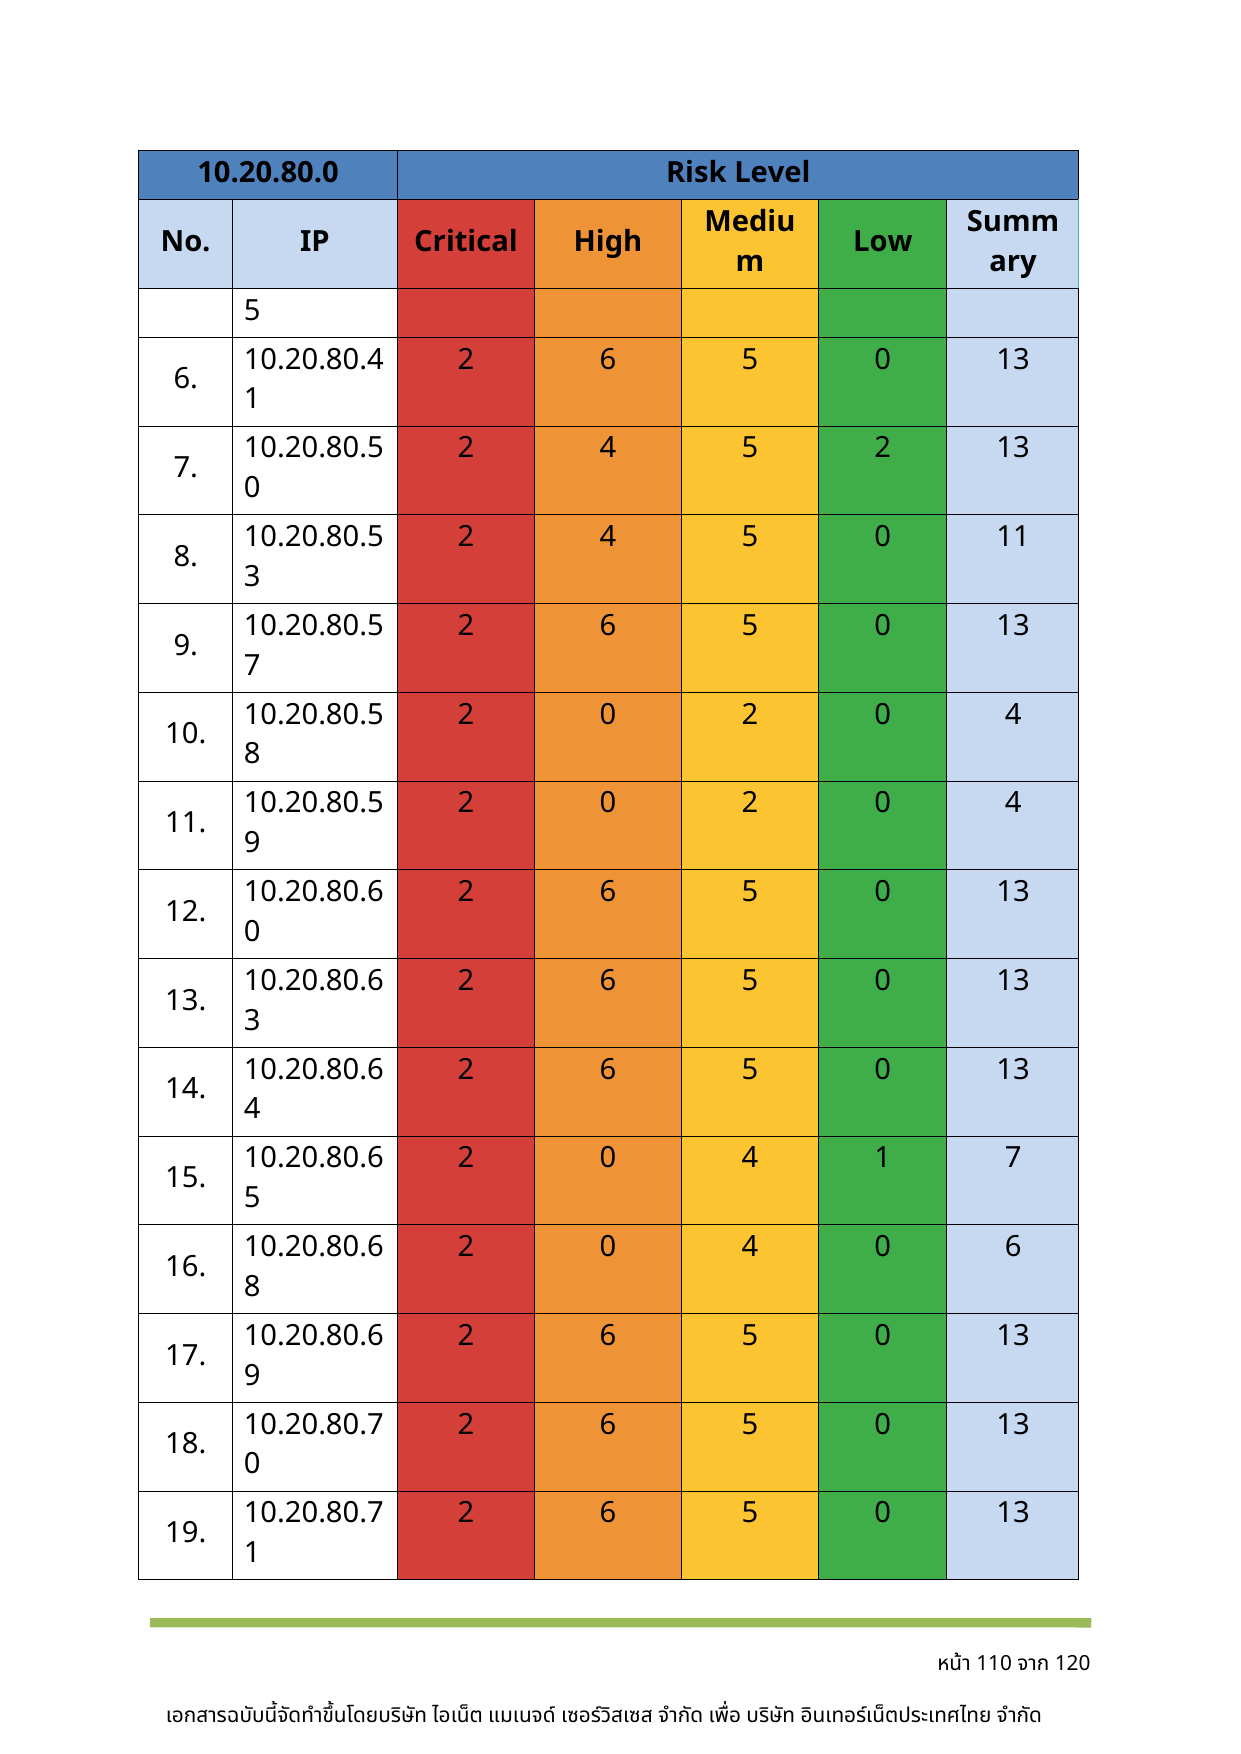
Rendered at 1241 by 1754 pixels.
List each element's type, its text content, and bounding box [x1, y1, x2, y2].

table_cell 5 [682, 427, 818, 514]
table_cell 4 [947, 782, 1078, 869]
table_cell 5 [682, 338, 818, 426]
table_cell 6 [947, 1225, 1078, 1313]
table_cell 13 [947, 1314, 1078, 1402]
table_cell 2 [398, 1403, 534, 1491]
table_cell 0 [819, 782, 946, 869]
table_cell 0 [398, 289, 534, 337]
table_cell 0 [819, 338, 946, 426]
table_cell 15. [139, 1137, 232, 1224]
table_cell 13 [947, 870, 1078, 958]
table_cell 10.20.80.68 [233, 1225, 397, 1313]
table_cell 6 [535, 870, 681, 958]
table_cell 5 [682, 515, 818, 603]
table_cell 16. [139, 1225, 232, 1313]
table_cell 0 [535, 782, 681, 869]
table_cell 4 [947, 693, 1078, 781]
table_cell 7. [139, 427, 232, 514]
table_cell 0 [819, 1314, 946, 1402]
table_cell 13 [947, 1492, 1078, 1579]
table_cell IP [233, 200, 397, 288]
table_header Risk Level [398, 151, 1078, 199]
table_cell 13. [139, 959, 232, 1047]
table_cell 10.20.80.63 [233, 959, 397, 1047]
table_cell 10.20.80.57 [233, 604, 397, 692]
table_cell 10. [139, 693, 232, 781]
table_cell 2 [398, 959, 534, 1047]
table_cell 5 [682, 1048, 818, 1136]
table_cell 10.20.80.35 [233, 289, 397, 337]
table_cell 18. [139, 1403, 232, 1491]
table_cell 6. [139, 338, 232, 426]
table_cell 2 [398, 1492, 534, 1579]
table_cell 0 [819, 959, 946, 1047]
table_cell 2 [398, 1314, 534, 1402]
table_cell Medium [682, 200, 818, 288]
table_cell 19. [139, 1492, 232, 1579]
table_cell 5 [682, 1314, 818, 1402]
table_cell Critical [398, 200, 534, 288]
table_cell 10.20.80.58 [233, 693, 397, 781]
table_cell 2 [398, 693, 534, 781]
table_cell 5 [682, 870, 818, 958]
table_cell 2 [398, 427, 534, 514]
table_cell 10.20.80.65 [233, 1137, 397, 1224]
table_cell No. [139, 200, 232, 288]
table_cell 11. [139, 782, 232, 869]
table_cell 5 [682, 1492, 818, 1579]
table_cell 4 [535, 515, 681, 603]
table_cell 9. [139, 604, 232, 692]
table_cell 0 [682, 289, 818, 337]
table_cell 5 [682, 1403, 818, 1491]
table_cell 14. [139, 1048, 232, 1136]
table_cell 4 [682, 1137, 818, 1224]
table_cell 0 [819, 515, 946, 603]
table_cell 13 [947, 338, 1078, 426]
table_cell 2 [682, 782, 818, 869]
table_cell 6 [535, 604, 681, 692]
table_cell 2 [819, 427, 946, 514]
table_header 10.20.80.0 [139, 151, 397, 199]
table_cell 0 [819, 1225, 946, 1313]
table_cell 10.20.80.50 [233, 427, 397, 514]
table_cell 4 [682, 1225, 818, 1313]
table_cell 10.20.80.41 [233, 338, 397, 426]
table_cell 13 [947, 1403, 1078, 1491]
table_cell 11 [947, 515, 1078, 603]
table_cell 2 [398, 515, 534, 603]
table_cell 13 [947, 959, 1078, 1047]
table_cell 2 [398, 1048, 534, 1136]
table_cell 2 [398, 338, 534, 426]
table_cell 0 [535, 289, 681, 337]
table_cell 5 [682, 604, 818, 692]
table_cell 5. [139, 289, 232, 337]
table_cell 2 [398, 1225, 534, 1313]
table_cell 13 [947, 604, 1078, 692]
table_cell 6 [535, 1492, 681, 1579]
table_cell 0 [819, 1492, 946, 1579]
table_cell 6 [535, 1314, 681, 1402]
table_cell 2 [682, 693, 818, 781]
table_cell 10.20.80.59 [233, 782, 397, 869]
table_cell 0 [819, 693, 946, 781]
table_cell 10.20.80.64 [233, 1048, 397, 1136]
table_cell 7 [947, 1137, 1078, 1224]
table_cell 13 [947, 427, 1078, 514]
table_cell 10.20.80.69 [233, 1314, 397, 1402]
table_cell 10.20.80.70 [233, 1403, 397, 1491]
table_cell 6 [535, 338, 681, 426]
table_cell 0 [535, 693, 681, 781]
table_cell 8. [139, 515, 232, 603]
table_cell 5 [682, 959, 818, 1047]
table_cell Low [819, 200, 946, 288]
table_cell 12. [139, 870, 232, 958]
table_cell 0 [819, 604, 946, 692]
table_cell 0 [535, 1137, 681, 1224]
table_cell 0 [819, 1048, 946, 1136]
table_cell Summary [947, 200, 1078, 288]
table_cell 13 [947, 1048, 1078, 1136]
table_cell 6 [535, 1403, 681, 1491]
table_cell 0 [819, 870, 946, 958]
table_cell 0 [819, 1403, 946, 1491]
table_cell 0 [535, 1225, 681, 1313]
table_cell 6 [535, 959, 681, 1047]
table_cell 2 [398, 782, 534, 869]
table_cell 2 [398, 604, 534, 692]
table_cell 10.20.80.71 [233, 1492, 397, 1579]
table_cell 2 [398, 870, 534, 958]
table_cell 2 [398, 1137, 534, 1224]
table_cell 17. [139, 1314, 232, 1402]
table_cell 6 [535, 1048, 681, 1136]
table_cell 10.20.80.60 [233, 870, 397, 958]
table_cell 0 [819, 289, 946, 337]
table_cell 10.20.80.53 [233, 515, 397, 603]
table_cell 0 [947, 289, 1078, 337]
table_cell 1 [819, 1137, 946, 1224]
table_cell 4 [535, 427, 681, 514]
table_cell High [535, 200, 681, 288]
